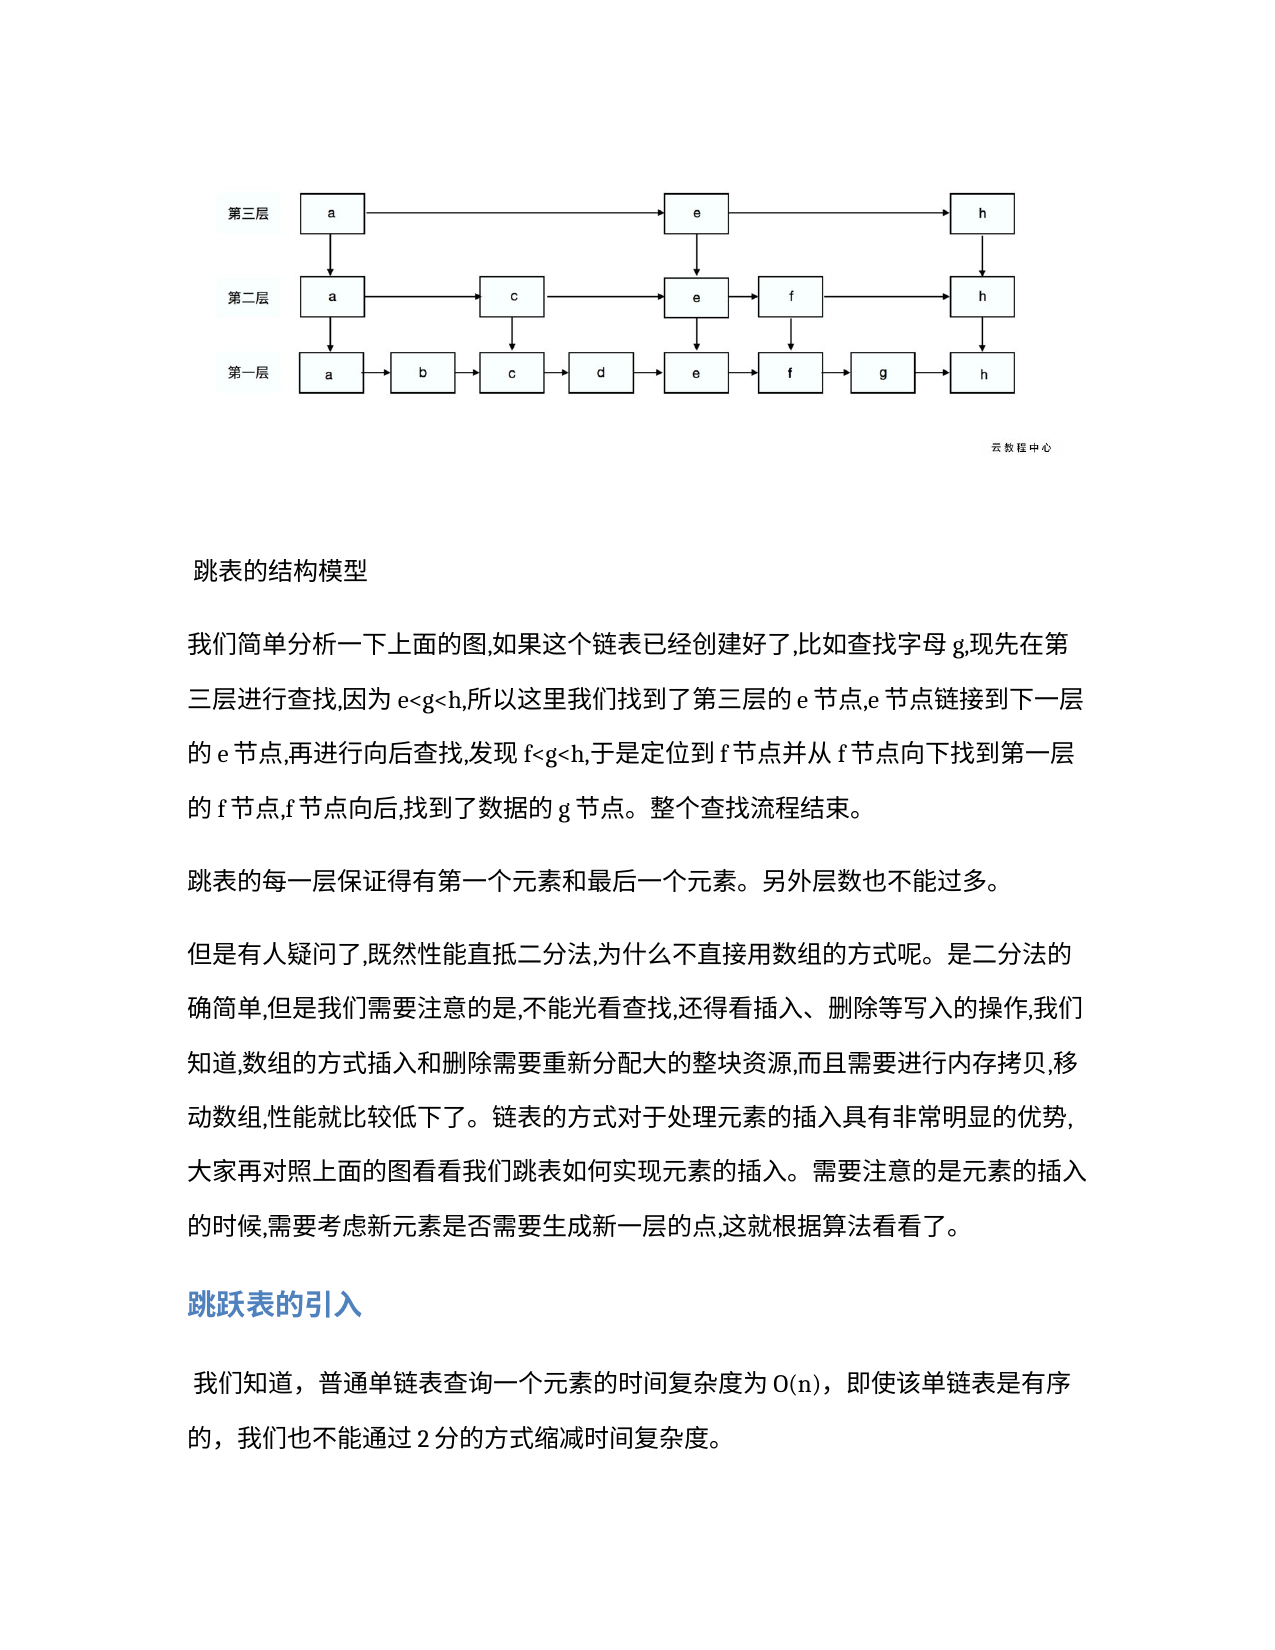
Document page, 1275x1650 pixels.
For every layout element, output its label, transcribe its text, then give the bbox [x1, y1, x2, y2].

picture [187, 150, 1063, 455]
subtitle 跳跃表的引入 [187, 1281, 1087, 1324]
text 我们简单分析一下上面的图,如果这个链表已经创建好了,比如查找字母g,现先在第三层进行查找,因为e<g<h,所以这里我们找到了第三层的e节点,e节点链接到下一层的e节点,再进行向后查找,发现f<g<h,于是定位到f节点并从f节点向下找到第一层的f节点,f节点向后,找到了数据的g节点。整个查找流程结束。 [187, 625, 1087, 824]
text 跳表的结构模型 [187, 552, 1087, 588]
text 我们知道，普通单链表查询一个元素的时间复杂度为O(n)，即使该单链表是有序的，我们也不能通过2分的方式缩减时间复杂度。 [187, 1364, 1087, 1454]
text 但是有人疑问了,既然性能直抵二分法,为什么不直接用数组的方式呢。是二分法的确简单,但是我们需要注意的是,不能光看查找,还得看插入、删除等写入的操作,我们知道,数组的方式插入和删除需要重新分配大的整块资源,而且需要进行内存拷贝,移动数组,性能就比较低下了。链表的方式对于处理元素的插入具有非常明显的优势,大家再对照上面的图看看我们跳表如何实现元素的插入。需要注意的是元素的插入的时候,需要考虑新元素是否需要生成新一层的点,这就根据算法看看了。 [187, 934, 1087, 1242]
text 跳表的每一层保证得有第一个元素和最后一个元素。另外层数也不能过多。 [187, 861, 1087, 897]
